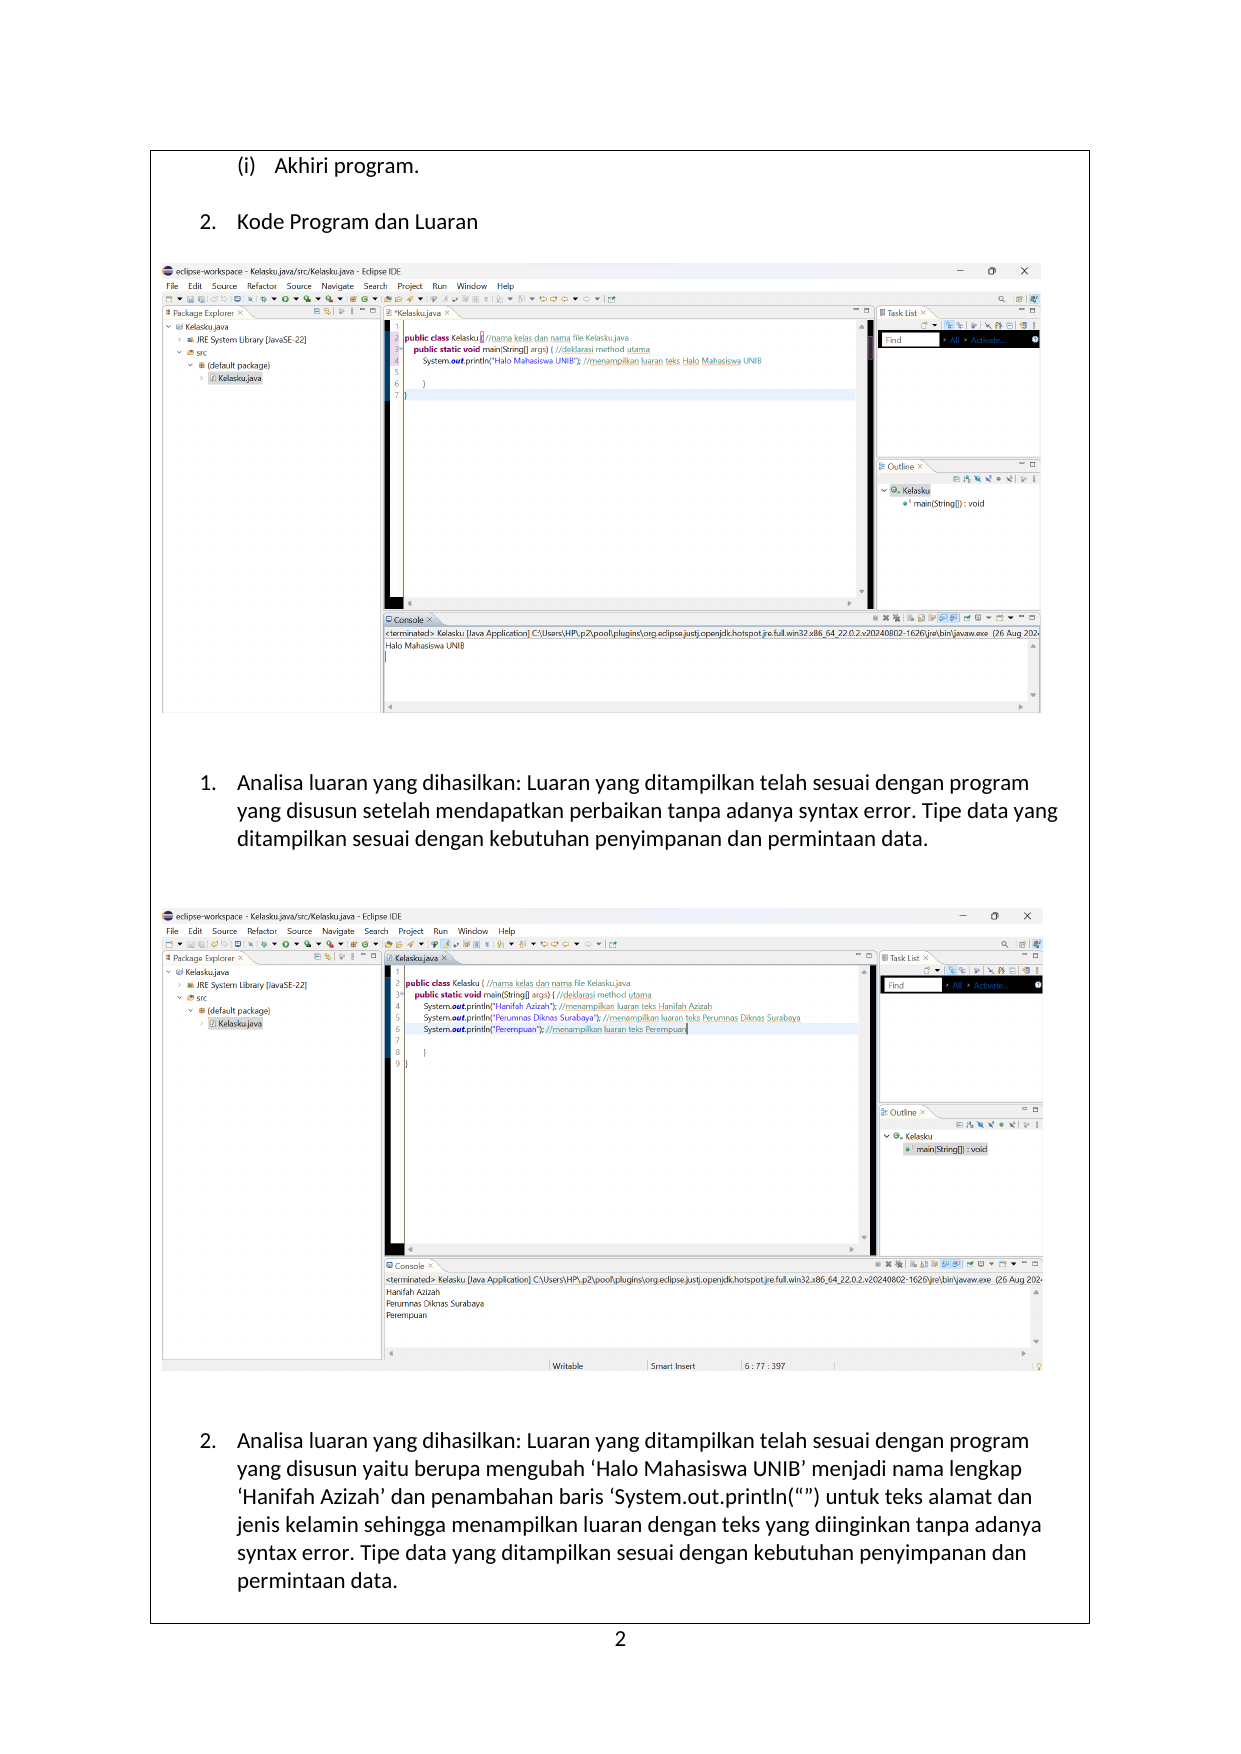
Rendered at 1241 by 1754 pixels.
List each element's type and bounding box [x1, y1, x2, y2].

table_cell [151, 151, 1089, 1622]
picture [161, 263, 1041, 713]
picture [161, 908, 1043, 1371]
